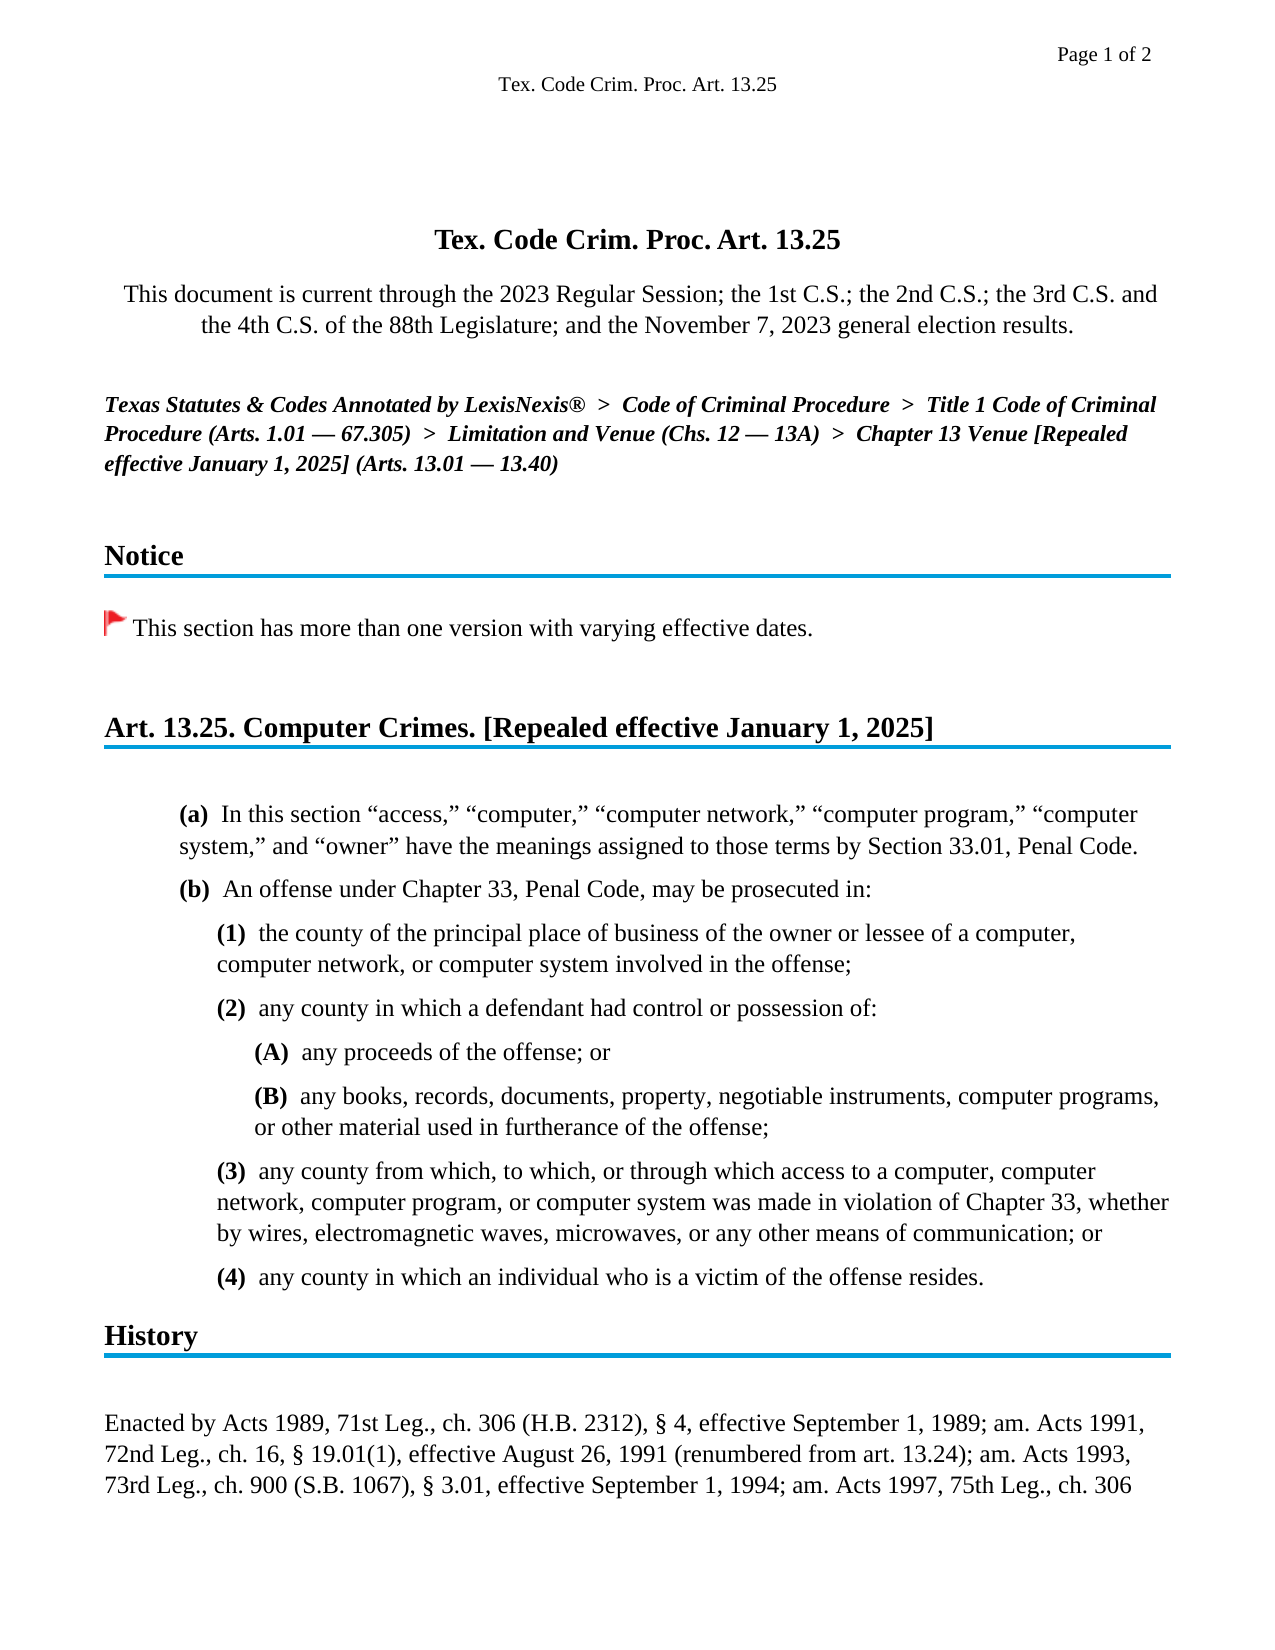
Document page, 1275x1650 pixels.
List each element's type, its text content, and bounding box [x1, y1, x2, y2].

text (a) In this section “access,” “computer,” “computer network,” “computer program,” “computer system,” and “owner” have the meanings assigned to those terms by Section 33.01, Penal Code. [179, 797, 1171, 859]
picture [104, 609, 127, 636]
text (4) any county in which an individual who is a victim of the offense resides. [217, 1259, 1171, 1291]
text This section has more than one version with varying effective dates. [104, 609, 1171, 642]
text (2) any county in which a defendant had control or possession of: [217, 991, 1171, 1022]
text (A) any proceeds of the offense; or [254, 1034, 1171, 1066]
text Texas Statutes & Codes Annotated by LexisNexis® > Code of Criminal Procedure > Title 1 Code of Criminal Procedure (Arts. 1.01 — 67.305) > Limitation and Venue (Chs. 12 — 13A) > Chapter 13 Venue [Repealed effective January 1, 2025] (Arts. 13.01 — 13.40) [104, 388, 1171, 476]
text Art. 13.25. Computer Crimes. [Repealed effective January 1, 2025] [104, 708, 1171, 743]
text History [104, 1316, 1171, 1351]
subtitle Tex. Code Crim. Proc. Art. 13.25 [104, 220, 1171, 256]
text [104, 1405, 1171, 1499]
text Notice [104, 501, 1171, 572]
text (b) An offense under Chapter 33, Penal Code, may be prosecuted in: [179, 872, 1171, 903]
text (1) the county of the principal place of business of the owner or lessee of a computer, computer network, or computer system involved in the offense; [217, 916, 1171, 978]
text This document is current through the 2023 Regular Session; the 1st C.S.; the 2nd C.S.; the 3rd C.S. and the 4th C.S. of the 88th Legislature; and the November 7, 2023 general election results. [104, 276, 1171, 339]
text (B) any books, records, documents, property, negotiable instruments, computer programs, or other material used in furtherance of the offense; [254, 1078, 1171, 1141]
text (3) any county from which, to which, or through which access to a computer, computer network, computer program, or computer system was made in violation of Chapter 33, whether by wires, electromagnetic waves, microwaves, or any other means of communication; or [217, 1153, 1171, 1247]
